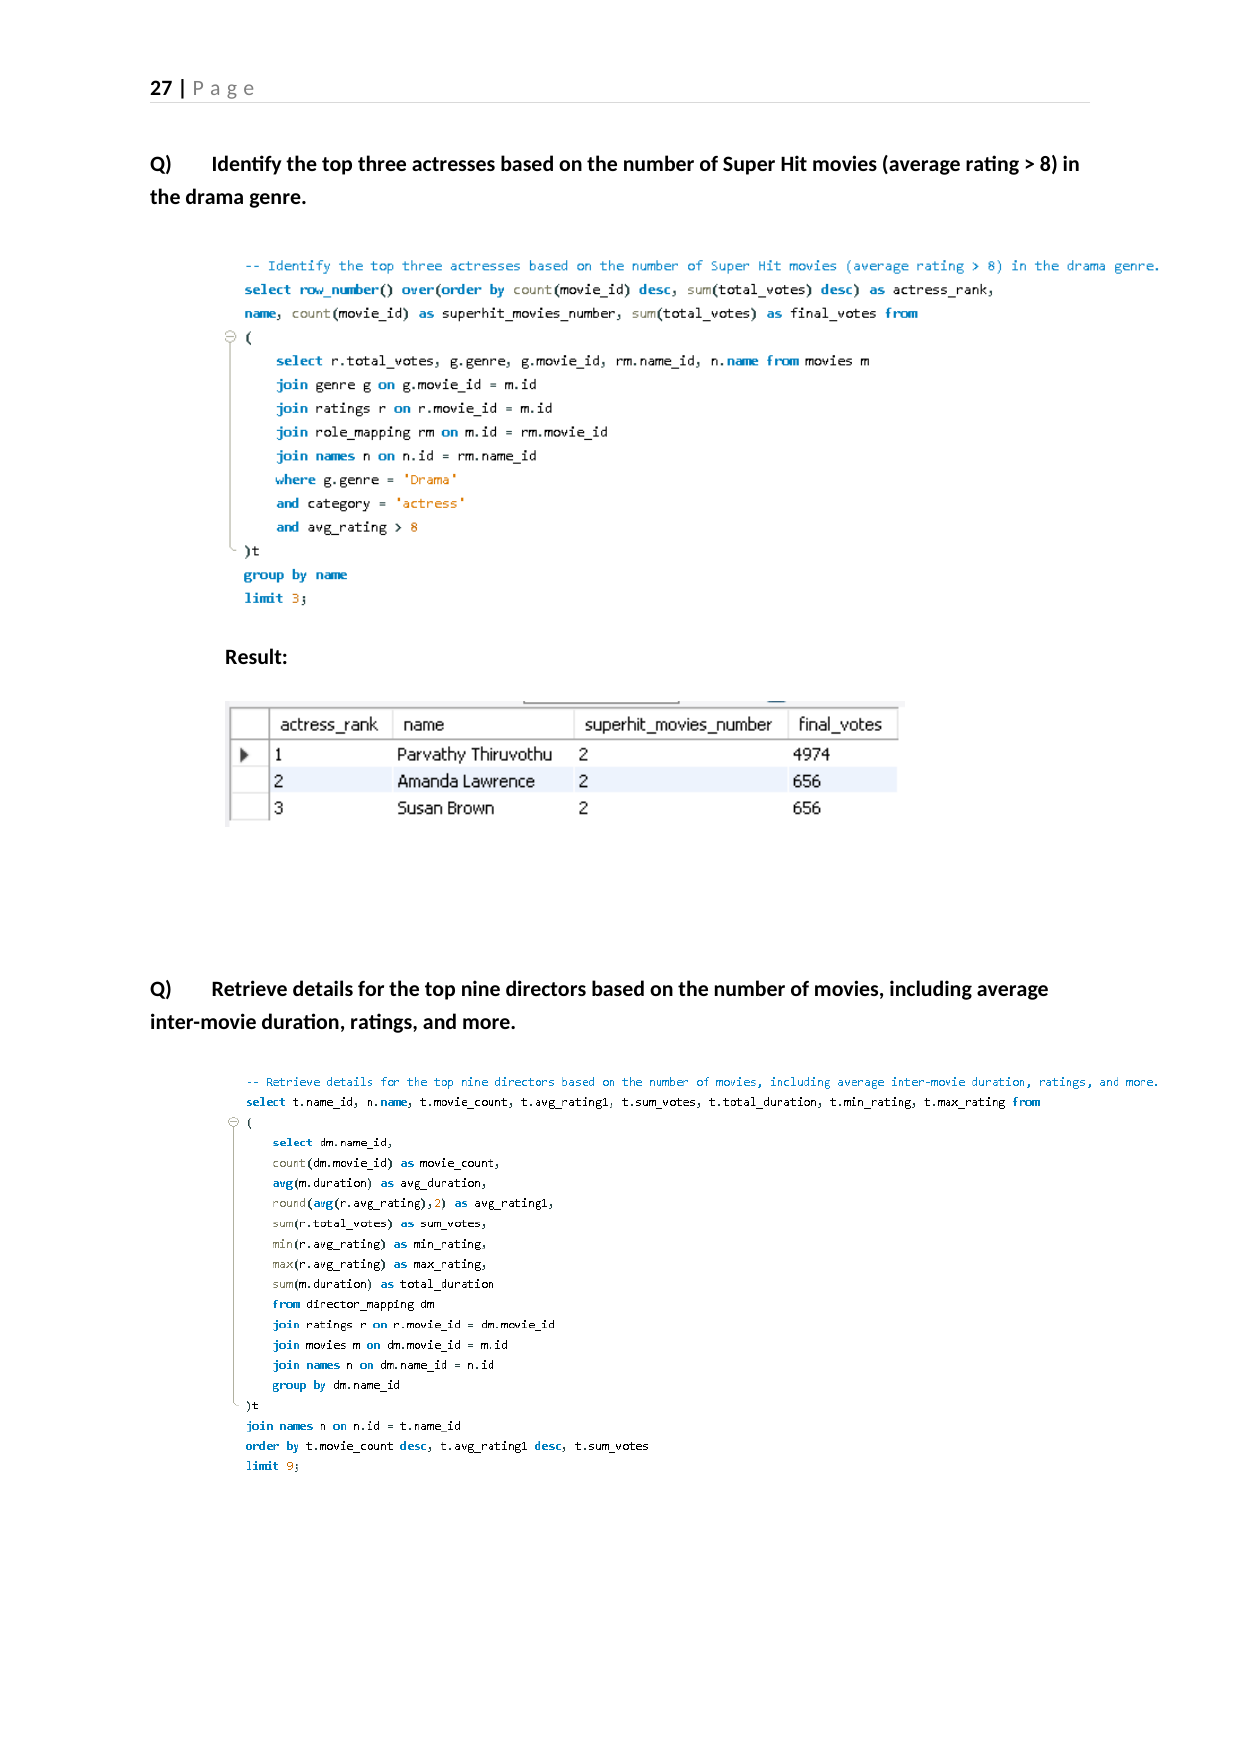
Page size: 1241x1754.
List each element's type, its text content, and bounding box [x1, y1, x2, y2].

text Result: [225, 643, 1090, 670]
text Q) Identify the top three actresses based on the number of Super Hit movies (average rating > 8) in the drama genre. [150, 150, 1090, 210]
picture [225, 241, 1166, 612]
picture [225, 701, 905, 827]
text Q) Retrieve details for the top nine directors based on the number of movies, including average inter-movie duration, ratings, and more. [150, 975, 1090, 1035]
picture [225, 1066, 1166, 1484]
